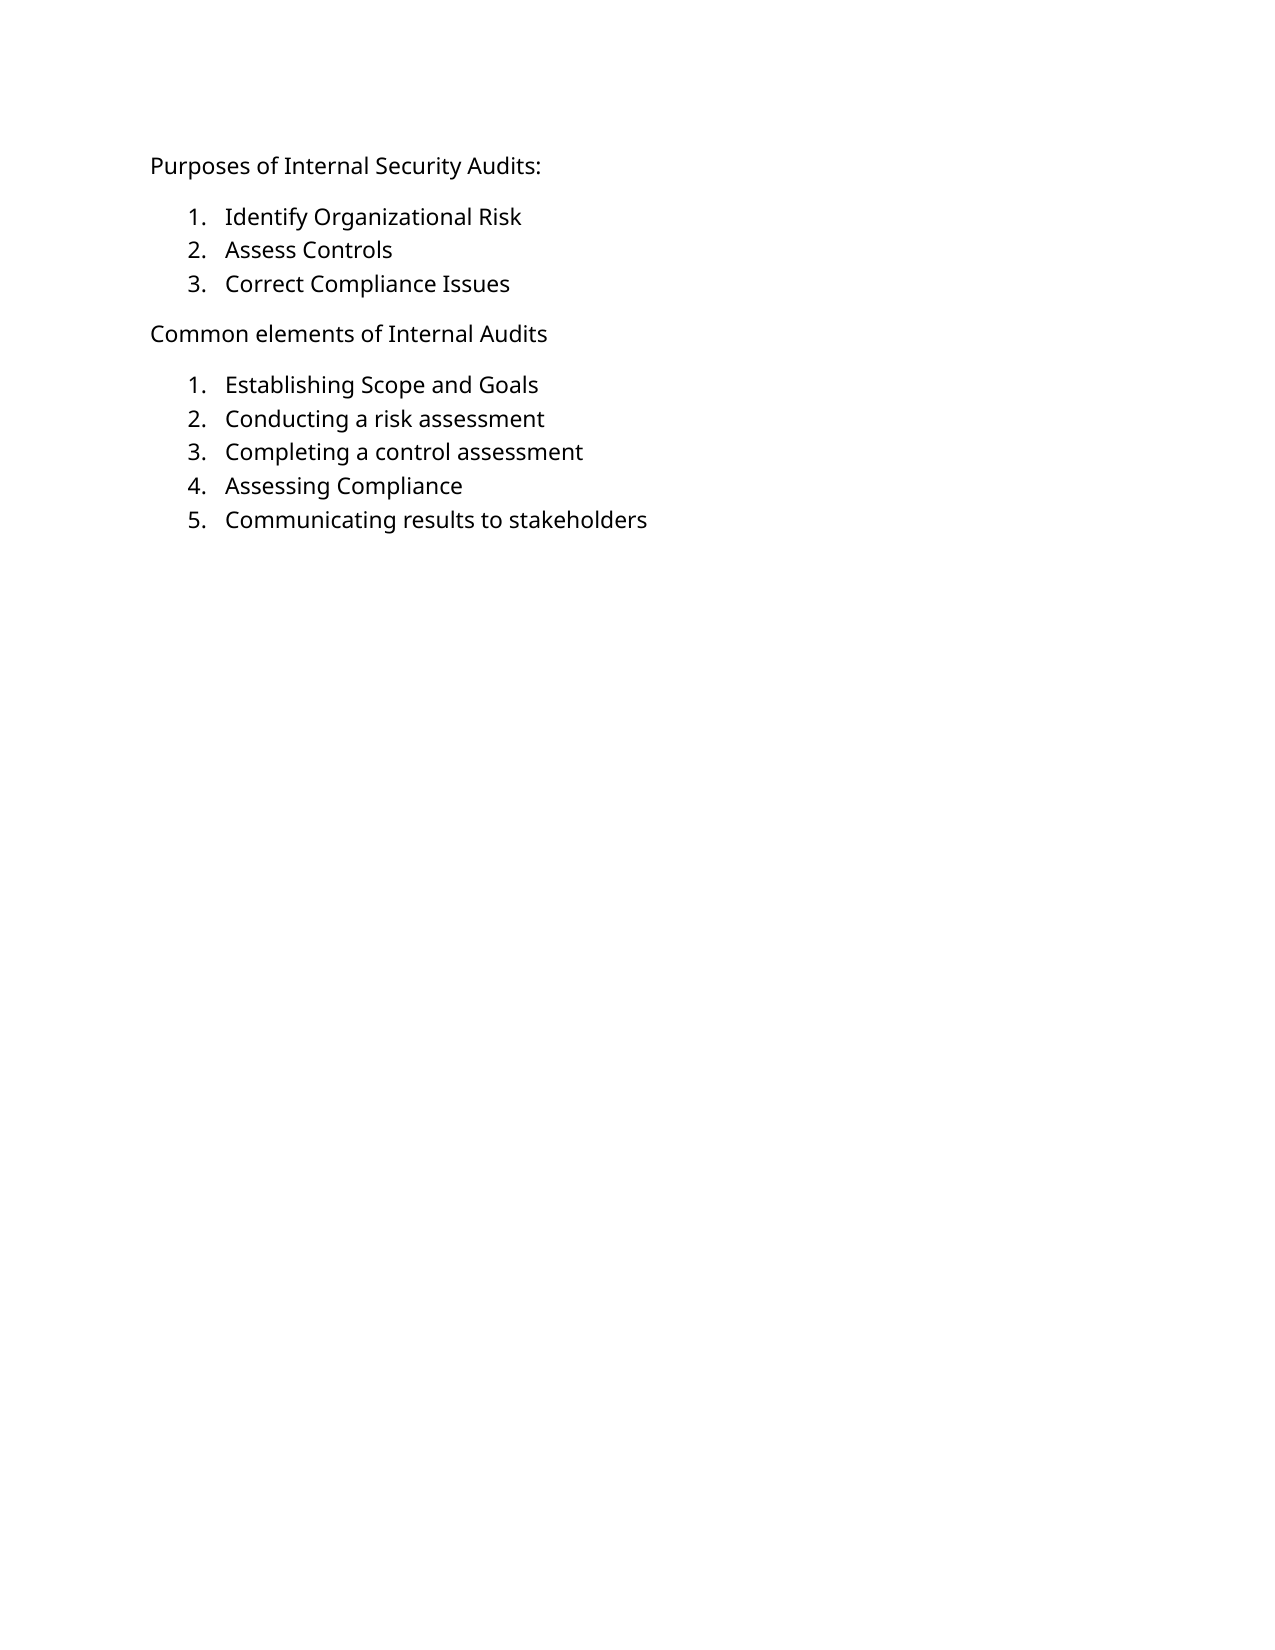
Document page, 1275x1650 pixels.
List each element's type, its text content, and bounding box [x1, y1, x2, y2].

list Assess Controls [187, 234, 1125, 265]
list Completing a control assessment [187, 436, 1125, 467]
list Assessing Compliance [187, 470, 1125, 501]
text Purposes of Internal Security Audits: [150, 150, 1125, 181]
list Establishing Scope and Goals [187, 369, 1125, 400]
list Conducting a risk assessment [187, 402, 1125, 434]
list Correct Compliance Issues [187, 268, 1125, 299]
list Communicating results to stakeholders [187, 504, 1125, 535]
list Identify Organizational Risk [187, 200, 1125, 232]
text Common elements of Internal Audits [150, 318, 1125, 349]
